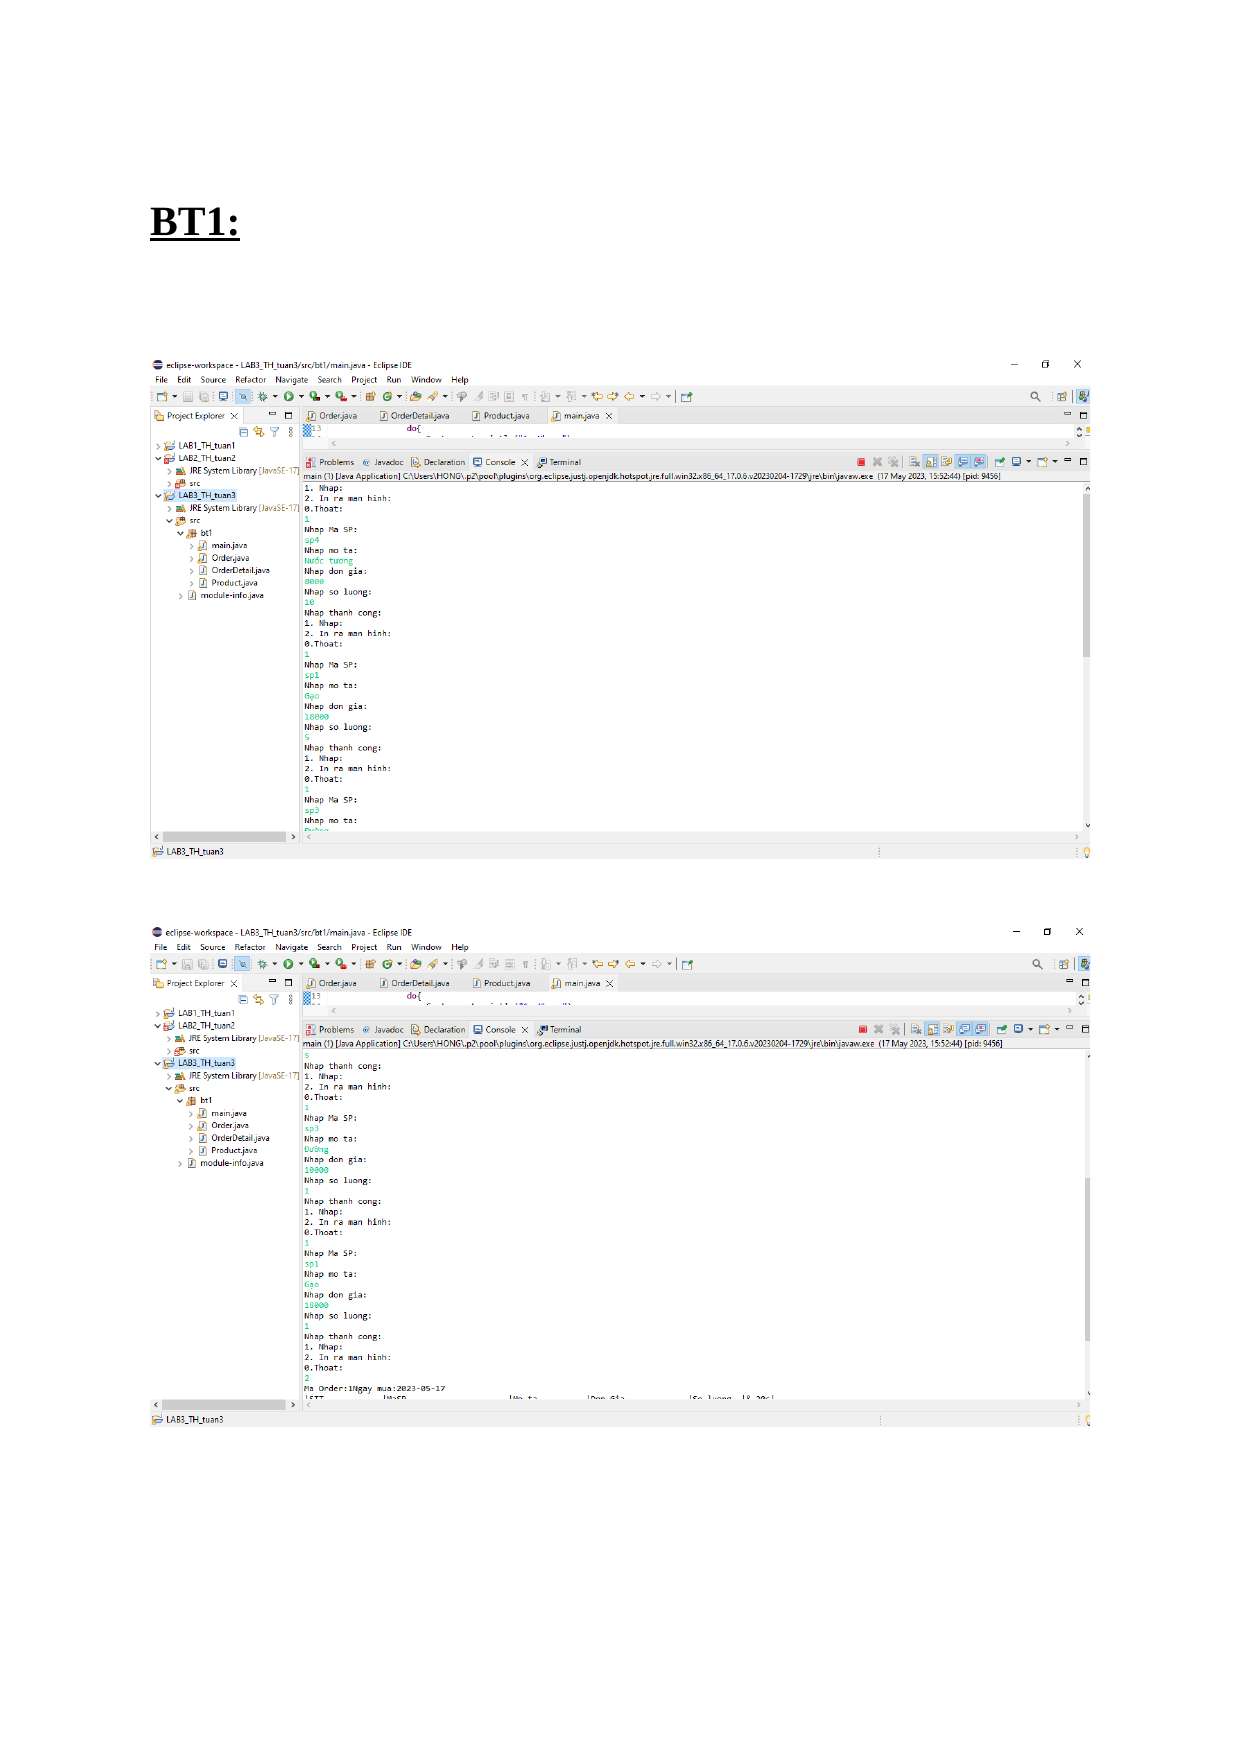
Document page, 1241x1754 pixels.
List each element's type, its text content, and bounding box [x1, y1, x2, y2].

picture [150, 358, 1091, 859]
picture [150, 924, 1091, 1427]
text BT1: [150, 197, 1090, 245]
